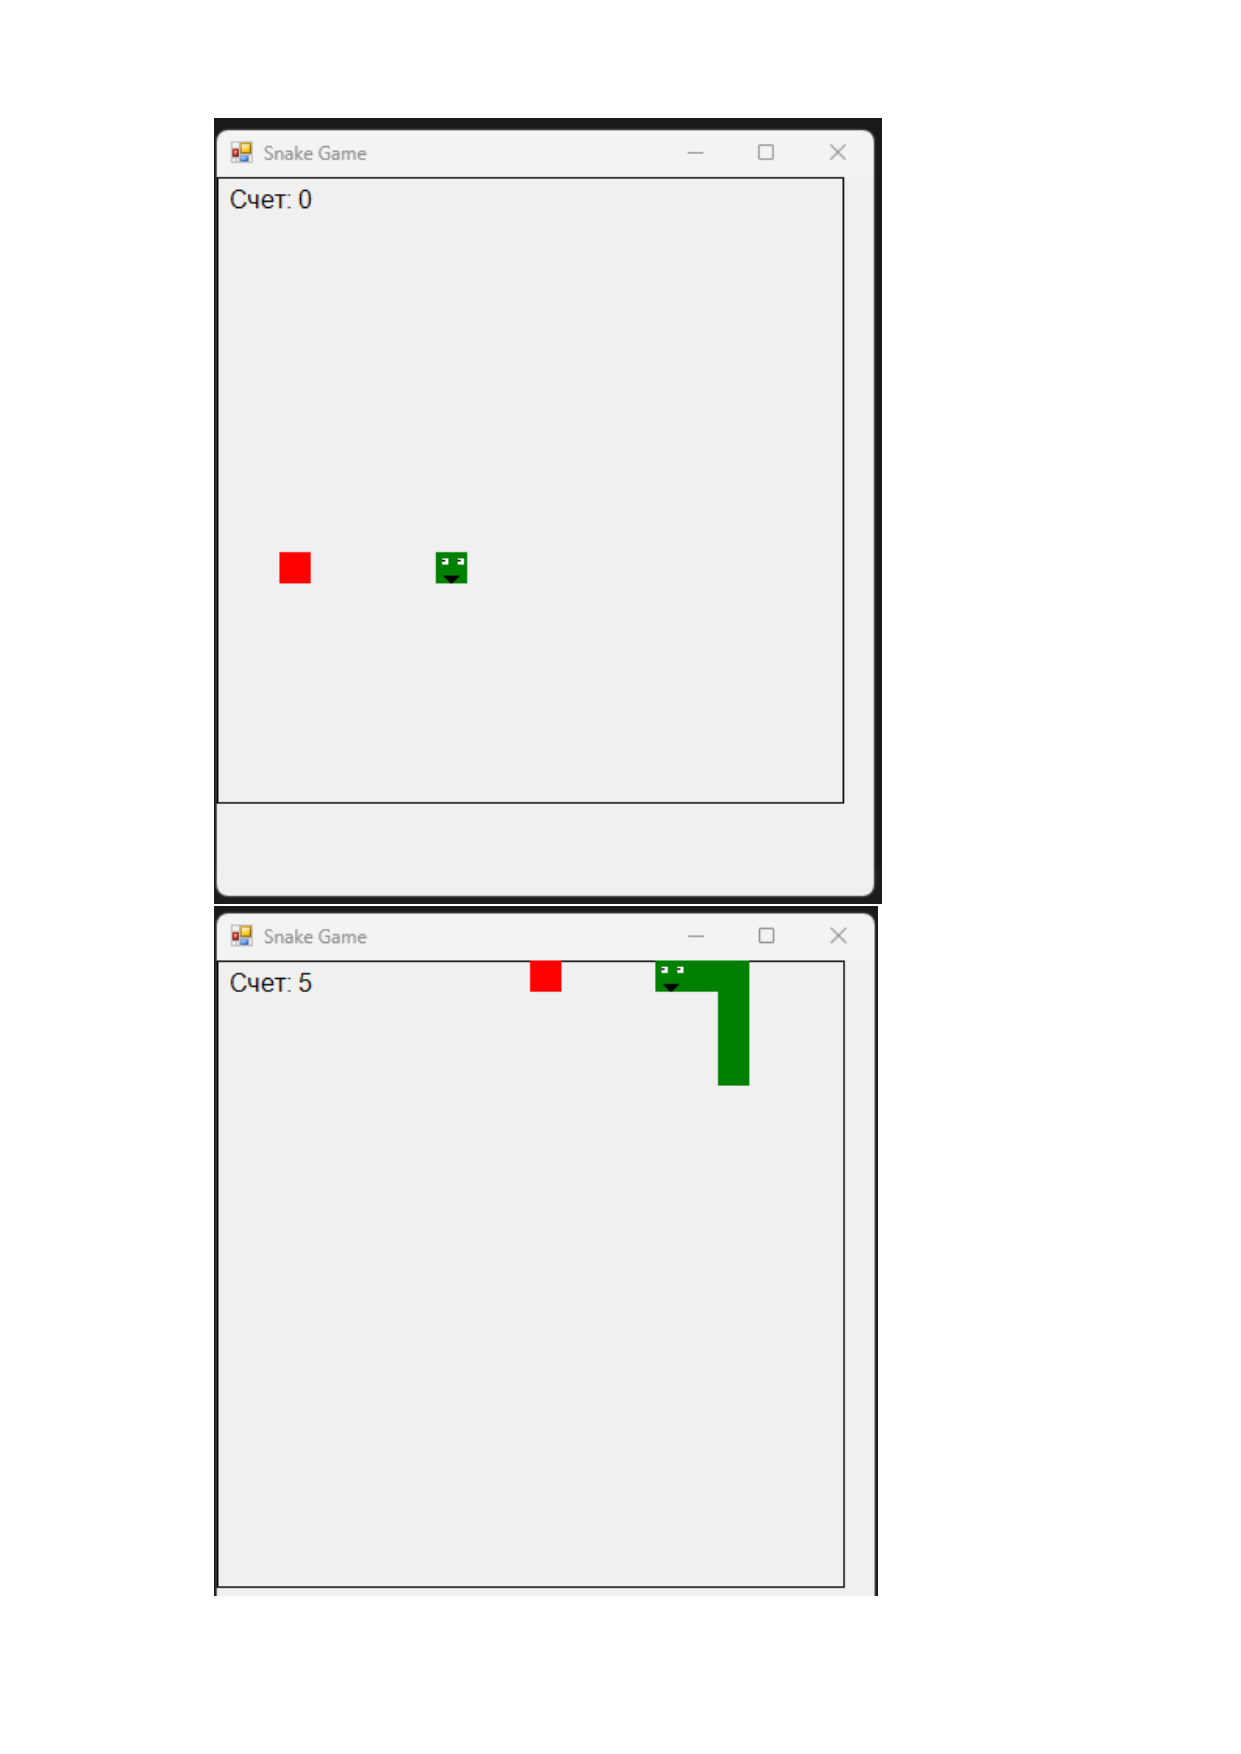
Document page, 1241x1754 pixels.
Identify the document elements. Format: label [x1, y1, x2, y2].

picture [214, 906, 878, 1596]
picture [214, 118, 882, 904]
